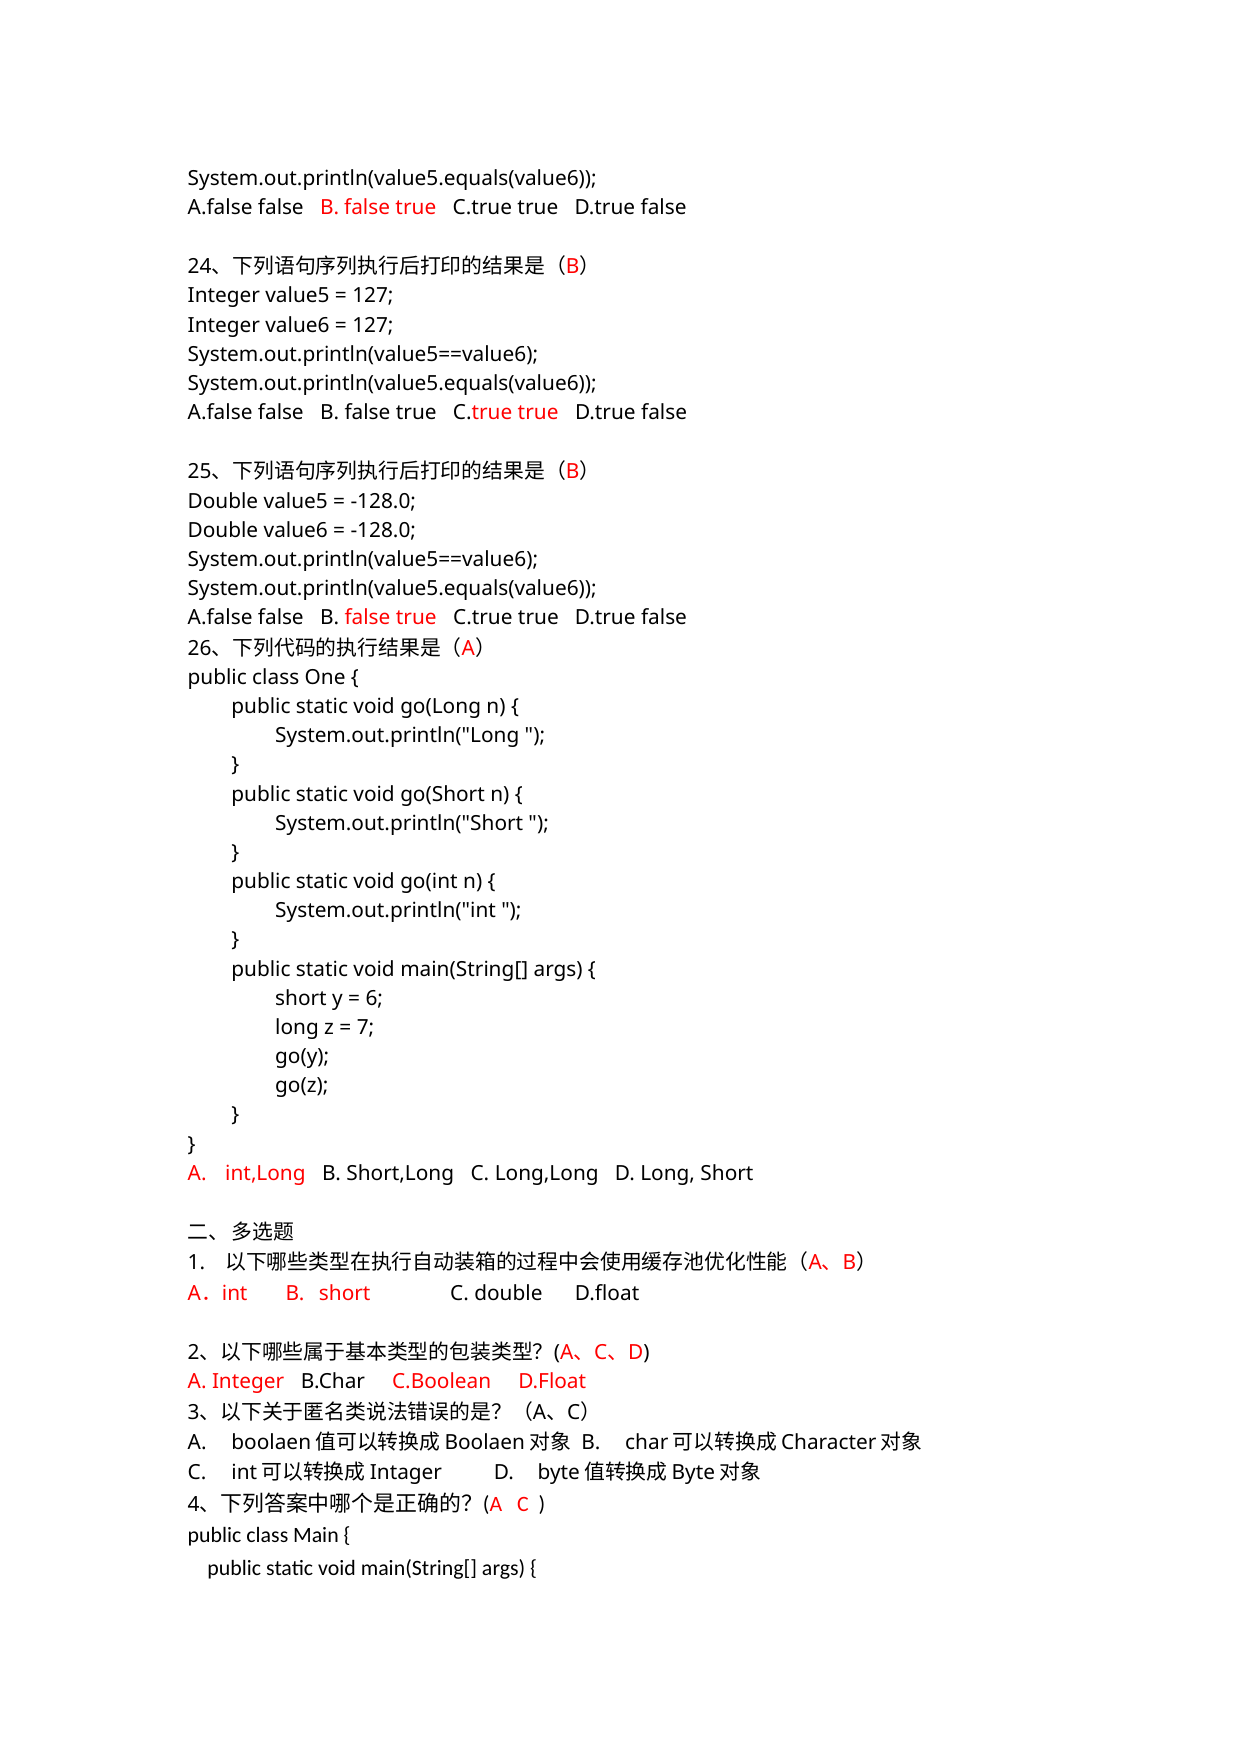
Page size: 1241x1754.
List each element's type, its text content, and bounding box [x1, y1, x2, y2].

text A. Integer B.Char C.Boolean D.Float [187, 1366, 1053, 1395]
text A. boolaen值可以转换成Boolaen对象 B. char可以转换成Character对象 [187, 1425, 1053, 1456]
text public class One { [187, 661, 1053, 690]
text short y = 6; [187, 982, 1053, 1011]
text public static void go(int n) { [187, 865, 1053, 894]
text A.false false B. false true C.true true D.true false [187, 396, 1053, 426]
text } [187, 749, 1053, 778]
text 3、以下关于匿名类说法错误的是？（A、C） [187, 1395, 1053, 1425]
text Integer value5 = 127; [187, 280, 1053, 309]
text System.out.println(value5.equals(value6)); [187, 162, 1053, 191]
text Double value6 = -128.0; [187, 514, 1053, 543]
text } [187, 1099, 1053, 1128]
text A.false false B. false true C.true true D.true false [187, 602, 1053, 631]
list int,Long B. Short,Long C. Long,Long D. Long, Short [187, 1157, 1053, 1186]
text System.out.println("int "); [187, 894, 1053, 924]
text public static void main(String[] args) { [187, 953, 1053, 982]
text Integer value6 = 127; [187, 309, 1053, 338]
list 多选题 [187, 1215, 1053, 1246]
text System.out.println(value5==value6); [187, 338, 1053, 367]
text } [187, 924, 1053, 953]
text System.out.println("Long "); [187, 719, 1053, 749]
text public class { [187, 1518, 1053, 1551]
text A.false false B. false true C.true true D.true false [187, 191, 1053, 220]
text System.out.println(value5.equals(value6)); [187, 573, 1053, 602]
text go(z); [187, 1069, 1053, 1099]
text 2、以下哪些属于基本类型的包装类型？(A、C、D) [187, 1335, 1053, 1366]
text System.out.println(value5.equals(value6)); [187, 367, 1053, 396]
text Double value5 = -128.0; [187, 485, 1053, 514]
text 4、下列答案中哪个是正确的？(A C ) [187, 1486, 1053, 1518]
text System.out.println("Short "); [187, 807, 1053, 836]
text } [187, 1128, 1053, 1157]
list 以下哪些类型在执行自动装箱的过程中会使用缓存池优化性能（A、B） [187, 1246, 1053, 1276]
text C. int可以转换成Intager D. byte值转换成Byte对象 [187, 1456, 1053, 1486]
text 26、下列代码的执行结果是（A） [187, 631, 1053, 661]
text 24、下列语句序列执行后打印的结果是（B） [187, 249, 1053, 280]
text public static void main(String[] args) { [187, 1551, 1053, 1583]
text System.out.println(value5==value6); [187, 543, 1053, 573]
text public static void go(Long n) { [187, 690, 1053, 719]
text A．int B. short C. double D.float [187, 1276, 1053, 1306]
text public static void go(Short n) { [187, 778, 1053, 807]
text 25、下列语句序列执行后打印的结果是（B） [187, 455, 1053, 485]
text long z = 7; [187, 1011, 1053, 1040]
text go(y); [187, 1040, 1053, 1069]
text } [187, 836, 1053, 865]
